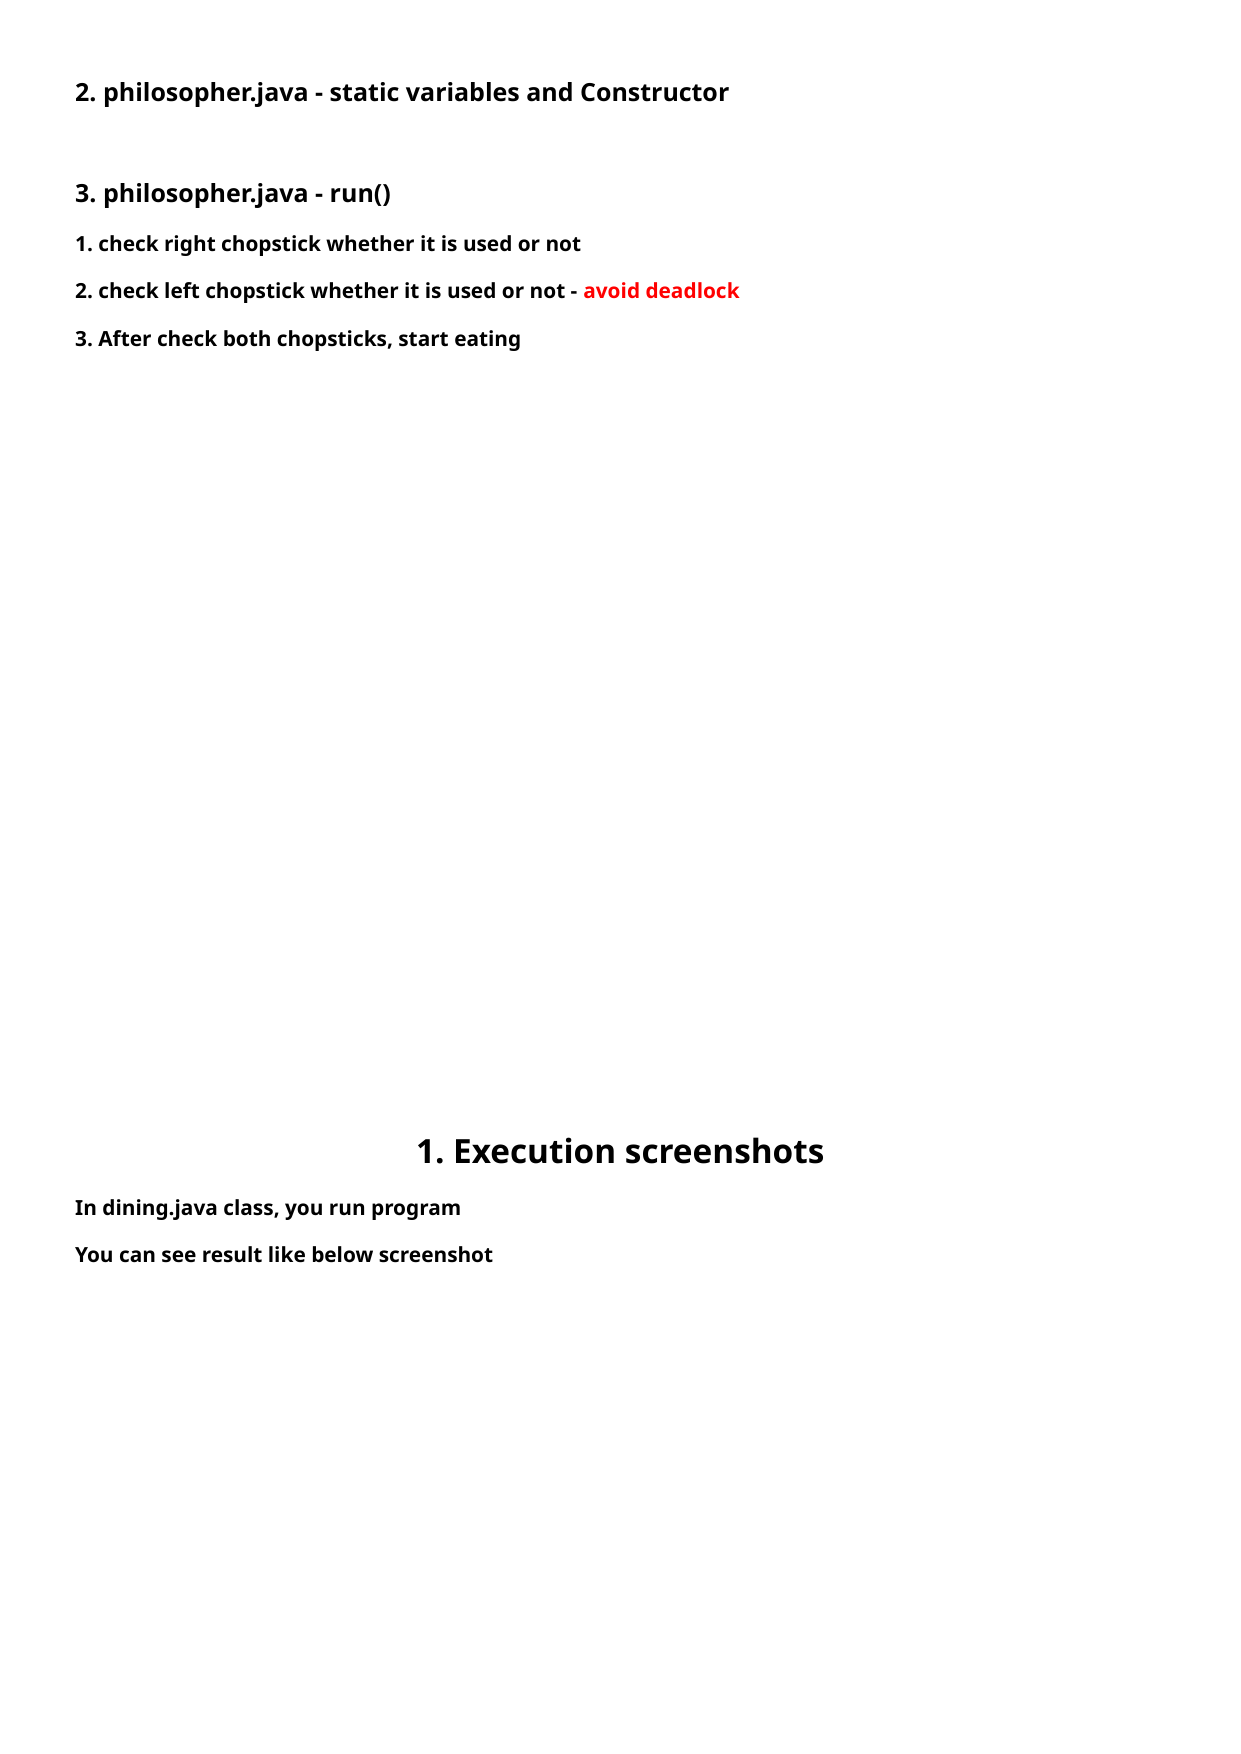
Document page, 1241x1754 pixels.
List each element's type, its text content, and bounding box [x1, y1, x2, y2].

text 2. philosopher.java - static variables and Constructor [75, 75, 1165, 109]
text 3. After check both chopsticks, start eating [75, 324, 1165, 352]
text 3. philosopher.java - run() [75, 176, 1165, 210]
text 1. check right chopstick whether it is used or not [75, 229, 1165, 258]
text In dining.java class, you run program [75, 1193, 1165, 1222]
text 2. check left chopstick whether it is used or not - avoid deadlock [75, 276, 1165, 305]
text You can see result like below screenshot [75, 1241, 1165, 1269]
text 1. Execution screenshots [75, 1128, 1165, 1173]
